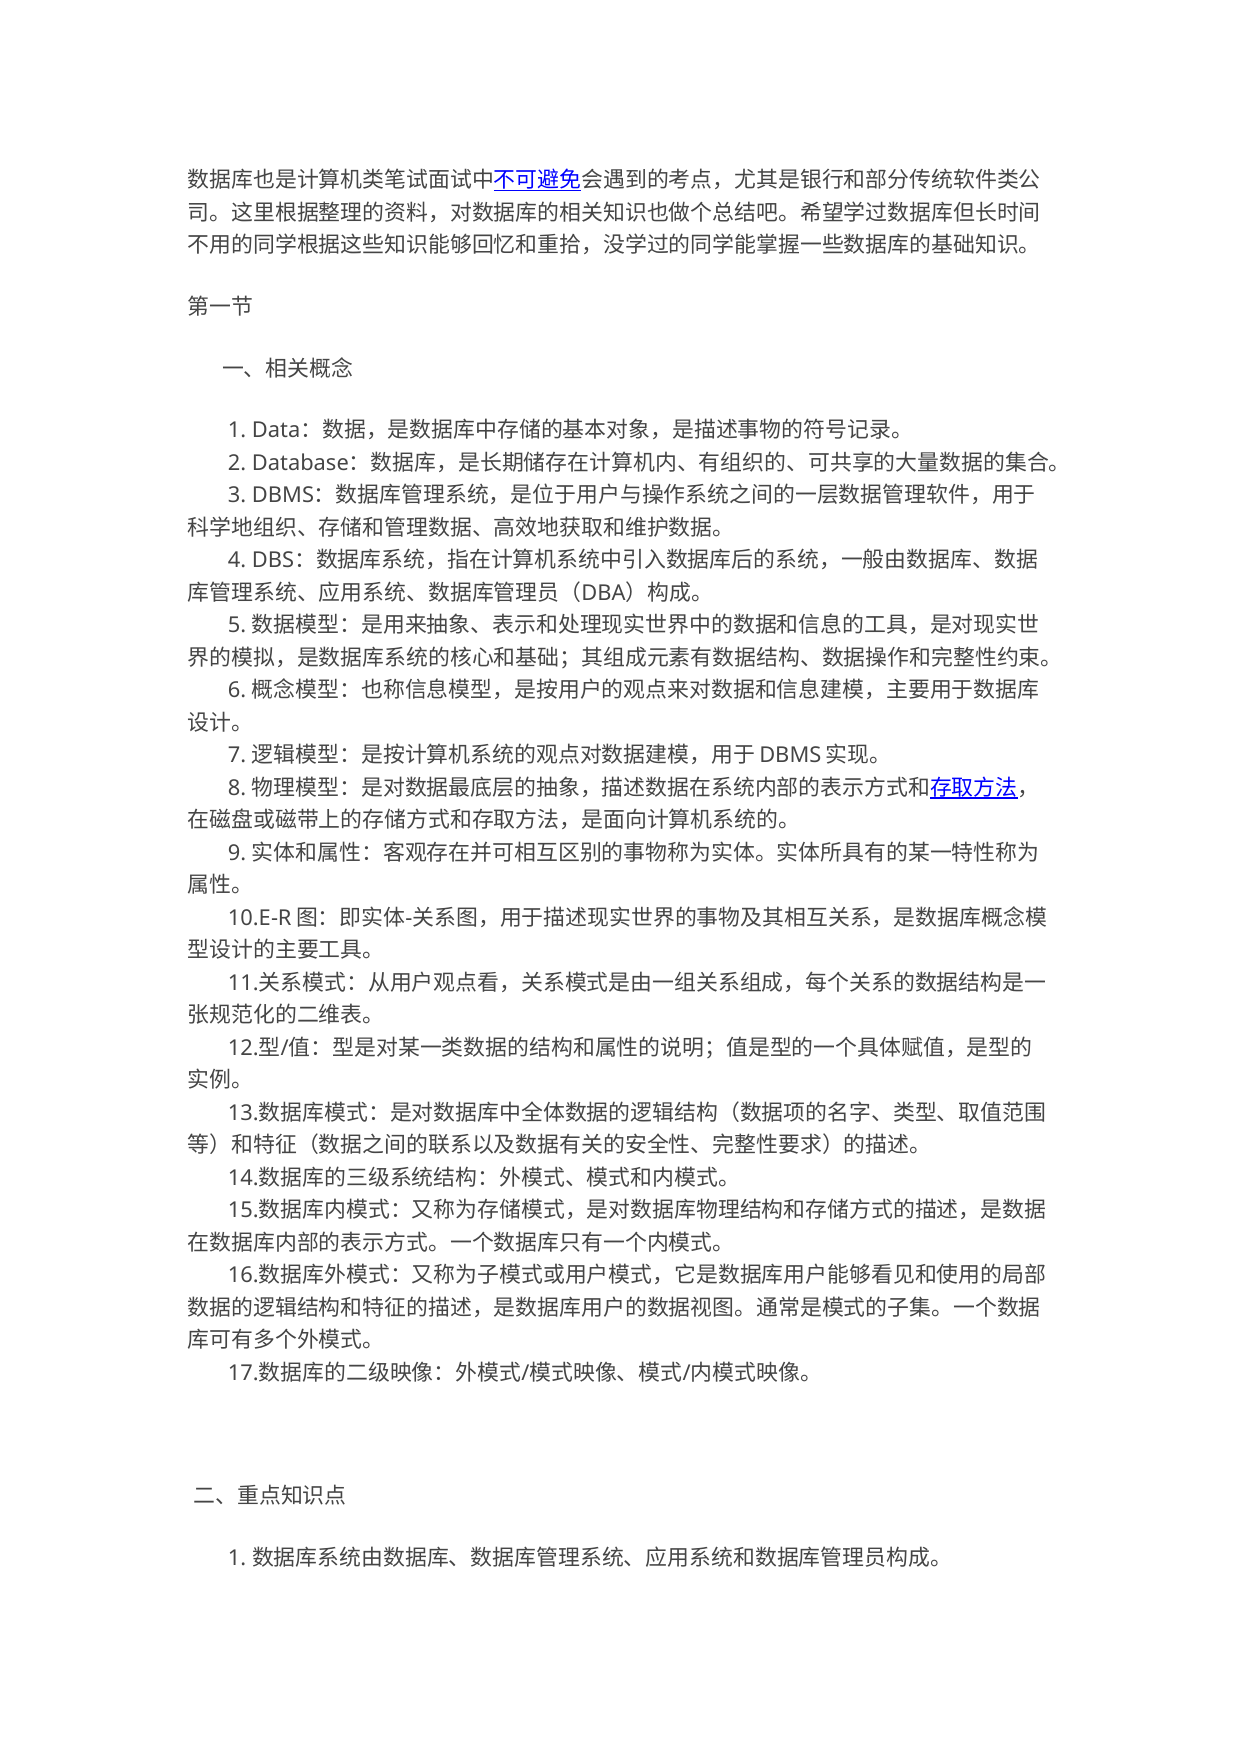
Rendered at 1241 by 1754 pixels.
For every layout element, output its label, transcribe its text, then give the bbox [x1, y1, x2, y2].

text 第一节 [187, 289, 1053, 321]
text 1. 数据库系统由数据库、数据库管理系统、应用系统和数据库管理员构成。 [187, 1539, 1053, 1572]
text 数据库也是计算机类笔试面试中不可避免会遇到的考点，尤其是银行和部分传统软件类公司。这里根据整理的资料，对数据库的相关知识也做个总结吧。希望学过数据库但长时间不用的同学根据这些知识能够回忆和重拾，没学过的同学能掌握一些数据库的基础知识。 [187, 162, 1053, 259]
text 1. Data：数据，是数据库中存储的基本对象，是描述事物的符号记录。 2. Database：数据库，是长期储存在计算机内、有组织的、可共享的大量数据的集合。 3. DBMS：数据库管理系统，是位于用户与操作系统之间的一层数据管理软件，用于科学地组织、存储和管理数据、高效地获取和维护数据。 4. DBS：数据库系统，指在计算机系统中引入数据库后的系统，一般由数据库、数据库管理系统、应用系统、数据库管理员（DBA）构成。 5. 数据模型：是用来抽象、表示和处理现实世界中的数据和信息的工具，是对现实世界的模拟，是数据库系统的核心和基础；其组成元素有数据结构、数据操作和完整性约束。 6. 概念模型：也称信息模型，是按用户的观点来对数据和信息建模，主要用于数据库设计。 7. 逻辑模型：是按计算机系统的观点对数据建模，用于DBMS实现。 8. 物理模型：是对数据最底层的抽象，描述数据在系统内部的表示方式和存取方法，在磁盘或磁带上的存储方式和存取方法，是面向计算机系统的。 9. 实体和属性：客观存在并可相互区别的事物称为实体。实体所具有的某一特性称为属性。 10.E-R图：即实体-关系图，用于描述现实世界的事物及其相互关系，是数据库概念模型设计的主要工具。 11.关系模式：从用户观点看，关系模式是由一组关系组成，每个关系的数据结构是一张规范化的二维表。 12.型/值：型是对某一类数据的结构和属性的说明；值是型的一个具体赋值，是型的实例。 13.数据库模式：是对数据库中全体数据的逻辑结构（数据项的名字、类型、取值范围等）和特征（数据之间的联系以及数据有关的安全性、完整性要求）的描述。 14.数据库的三级系统结构：外模式、模式和内模式。 15.数据库内模式：又称为存储模式，是对数据库物理结构和存储方式的描述，是数据在数据库内部的表示方式。一个数据库只有一个内模式。 16.数据库外模式：又称为子模式或用户模式，它是数据库用户能够看见和使用的局部数据的逻辑结构和特征的描述，是数据库用户的数据视图。通常是模式的子集。一个数据库可有多个外模式。 17.数据库的二级映像：外模式/模式映像、模式/内模式映像。 [187, 412, 1053, 1387]
text 一、相关概念 [187, 350, 1053, 383]
text 二、重点知识点 [187, 1478, 1053, 1510]
